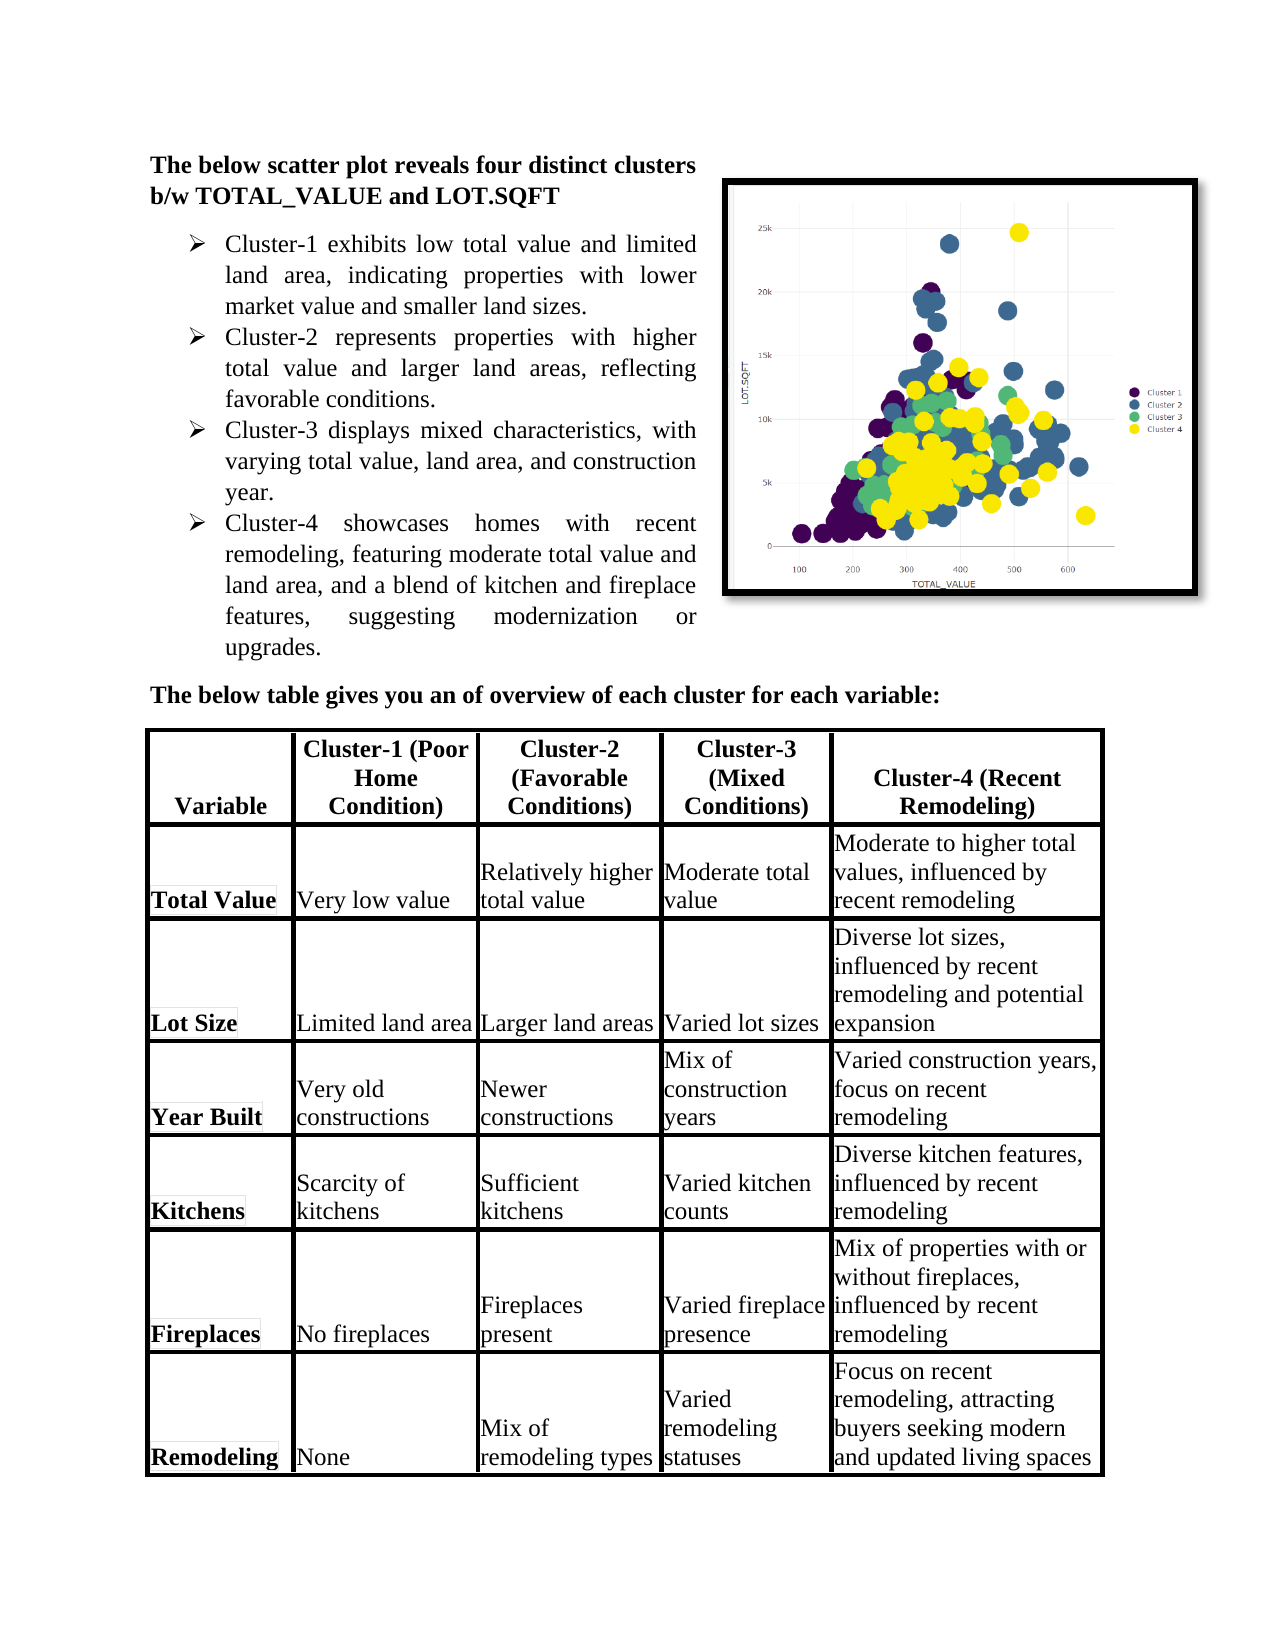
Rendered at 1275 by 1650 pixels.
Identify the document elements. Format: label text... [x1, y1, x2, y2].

table_cell Total Value [150, 827, 291, 916]
table_cell Sufficient kitchens [480, 1137, 659, 1227]
table_cell Varied fireplace presence [664, 1232, 829, 1349]
text The below table gives you an of overview of each cluster for each variable: [150, 680, 1125, 709]
table_cell Kitchens [150, 1137, 291, 1227]
table_cell Larger land areas [480, 921, 659, 1039]
table_cell Varied construction years, focus on recent remodeling [834, 1043, 1100, 1133]
table_cell No fireplaces [296, 1232, 476, 1349]
table_cell Mix of construction years [664, 1043, 829, 1133]
table_cell Scarcity of kitchens [296, 1137, 476, 1227]
table_cell Very low value [296, 827, 476, 916]
table_header Cluster-1 (Poor Home Condition) [296, 732, 478, 822]
picture [728, 185, 1192, 589]
list Cluster-3 displays mixed characteristics, with varying total value, land area, and construction year. [187, 415, 721, 506]
table_cell Very old constructions [296, 1043, 476, 1133]
table_cell Moderate to higher total values, influenced by recent remodeling [834, 827, 1100, 916]
table_cell Year Built [150, 1043, 291, 1133]
list Cluster-4 showcases homes with recent remodeling, featuring moderate total value and land area, and a blend of kitchen and fireplace features, suggesting modernization or upgrades. [187, 508, 1125, 661]
table_cell Relatively higher total value [480, 827, 659, 916]
table_cell Fireplaces [150, 1232, 291, 1349]
table_header Cluster-4 (Recent Remodeling) [834, 732, 1100, 822]
table_cell Varied lot sizes [664, 921, 829, 1039]
table_header Cluster-2 (Favorable Conditions) [480, 732, 661, 822]
list Cluster-1 exhibits low total value and limited land area, indicating properties with lower market value and smaller land sizes. [187, 229, 721, 319]
table_cell Varied remodeling statuses [664, 1354, 829, 1472]
table_cell Lot Size [150, 921, 291, 1039]
table_header Cluster-3 (Mixed Conditions) [664, 732, 832, 822]
table_cell Limited land area [296, 921, 476, 1039]
table_cell None [296, 1354, 476, 1472]
table_cell Diverse lot sizes, influenced by recent remodeling and potential expansion [834, 921, 1100, 1039]
table_cell Fireplaces present [480, 1232, 659, 1349]
table_cell Moderate total value [664, 827, 829, 916]
table_cell Diverse kitchen features, influenced by recent remodeling [834, 1137, 1100, 1227]
table_cell Newer constructions [480, 1043, 659, 1133]
table_cell Mix of properties with or without fireplaces, influenced by recent remodeling [834, 1232, 1100, 1349]
table_header Variable [150, 732, 294, 822]
table_cell Varied kitchen counts [664, 1137, 829, 1227]
table_cell Focus on recent remodeling, attracting buyers seeking modern and updated living spaces [834, 1354, 1100, 1472]
table_cell Mix of remodeling types [480, 1354, 659, 1472]
text The below scatter plot reveals four distinct clusters b/w TOTAL_VALUE and LOT.SQFT [150, 150, 1125, 210]
table_cell Remodeling [150, 1354, 291, 1472]
list Cluster-2 represents properties with higher total value and larger land areas, reflecting favorable conditions. [187, 322, 721, 413]
